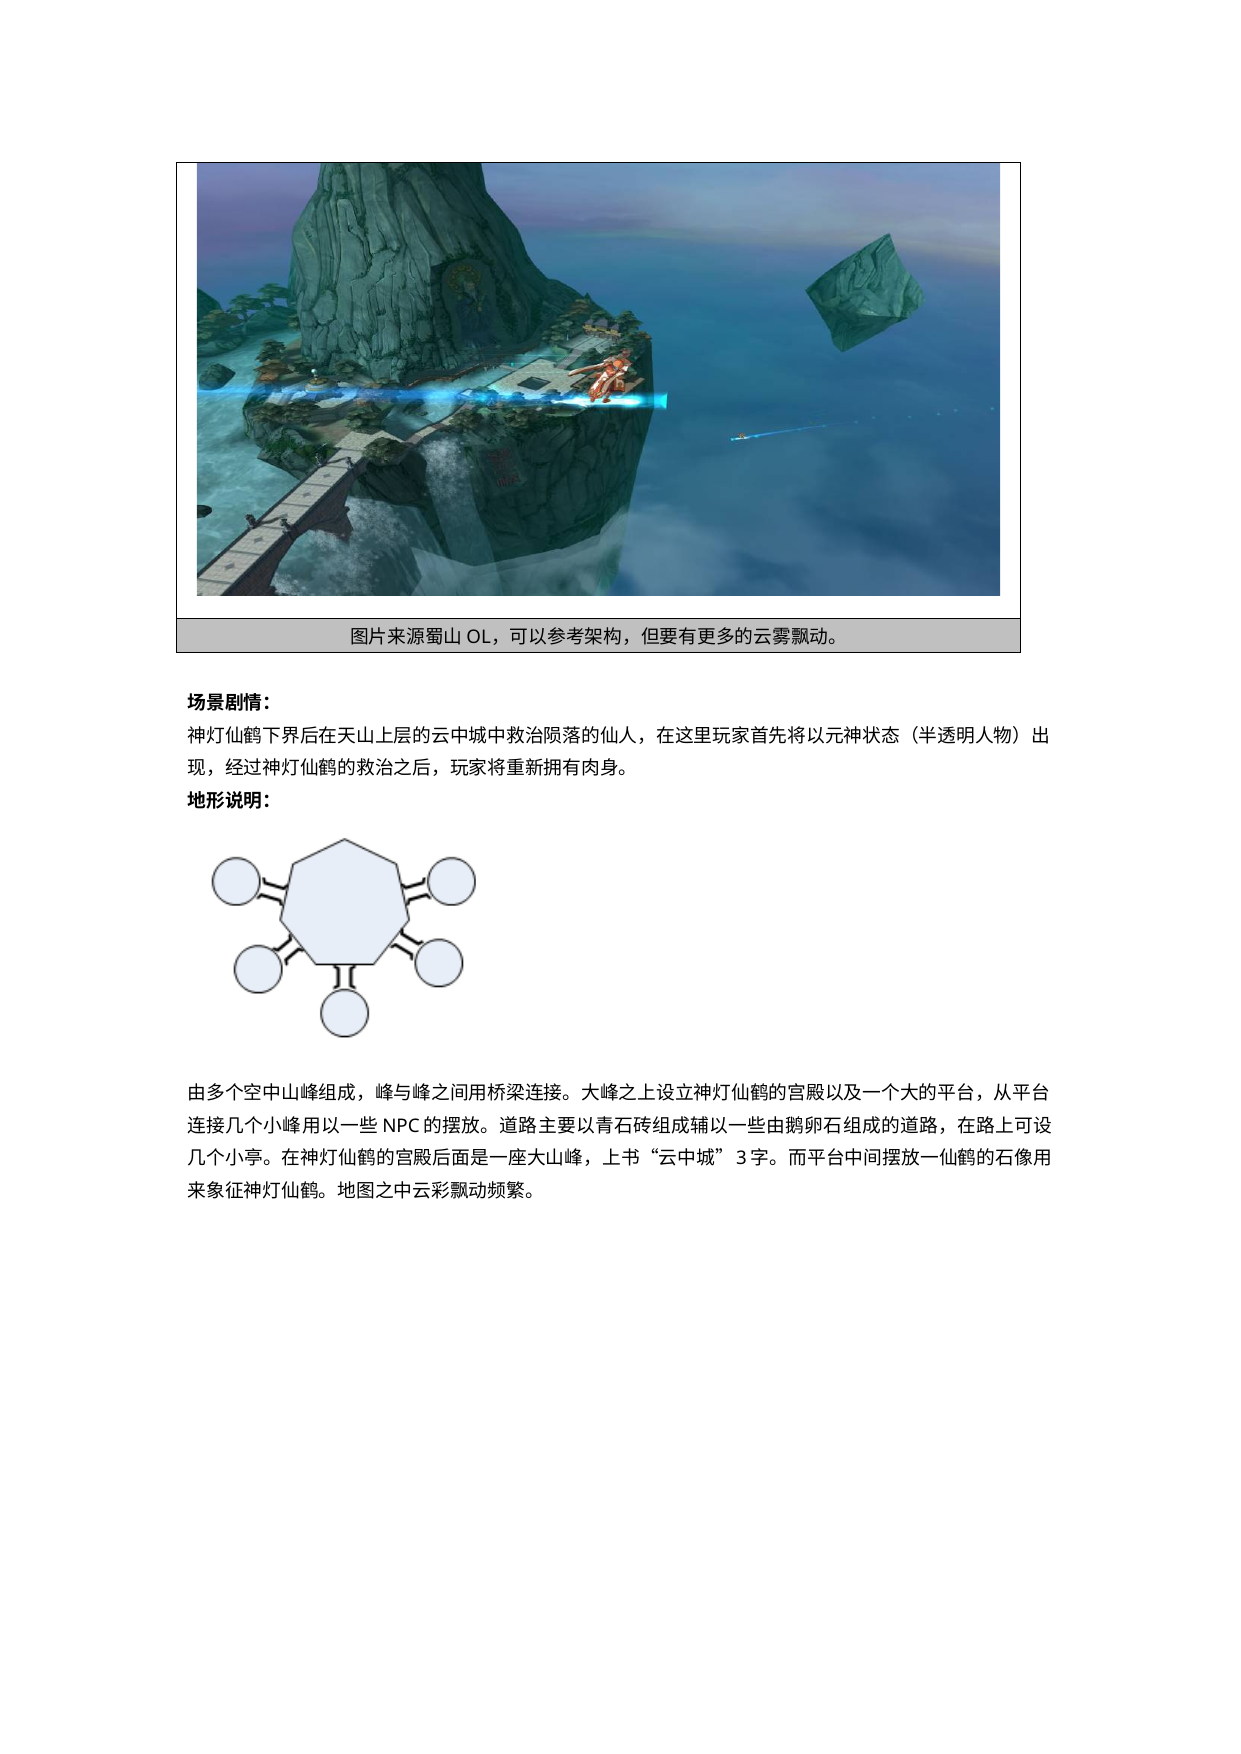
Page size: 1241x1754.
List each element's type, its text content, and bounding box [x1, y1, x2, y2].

picture [196, 163, 1001, 596]
text 神灯仙鹤下界后在天山上层的云中城中救治陨落的仙人，在这里玩家首先将以元神状态（半透明人物）出现，经过神灯仙鹤的救治之后，玩家将重新拥有肉身。 [187, 718, 1053, 783]
picture [187, 815, 509, 1058]
text 由多个空中山峰组成，峰与峰之间用桥梁连接。大峰之上设立神灯仙鹤的宫殿以及一个大的平台，从平台连接几个小峰用以一些NPC的摆放。道路主要以青石砖组成辅以一些由鹅卵石组成的道路，在路上可设几个小亭。在神灯仙鹤的宫殿后面是一座大山峰，上书“云中城”3字。而平台中间摆放一仙鹤的石像用来象征神灯仙鹤。地图之中云彩飘动频繁。 [187, 1075, 1053, 1205]
text 地形说明： [187, 783, 1053, 815]
table_header [177, 163, 1020, 618]
text 场景剧情： [187, 685, 1053, 718]
table_cell 图片来源蜀山OL，可以参考架构，但要有更多的云雾飘动。 [177, 619, 1020, 652]
